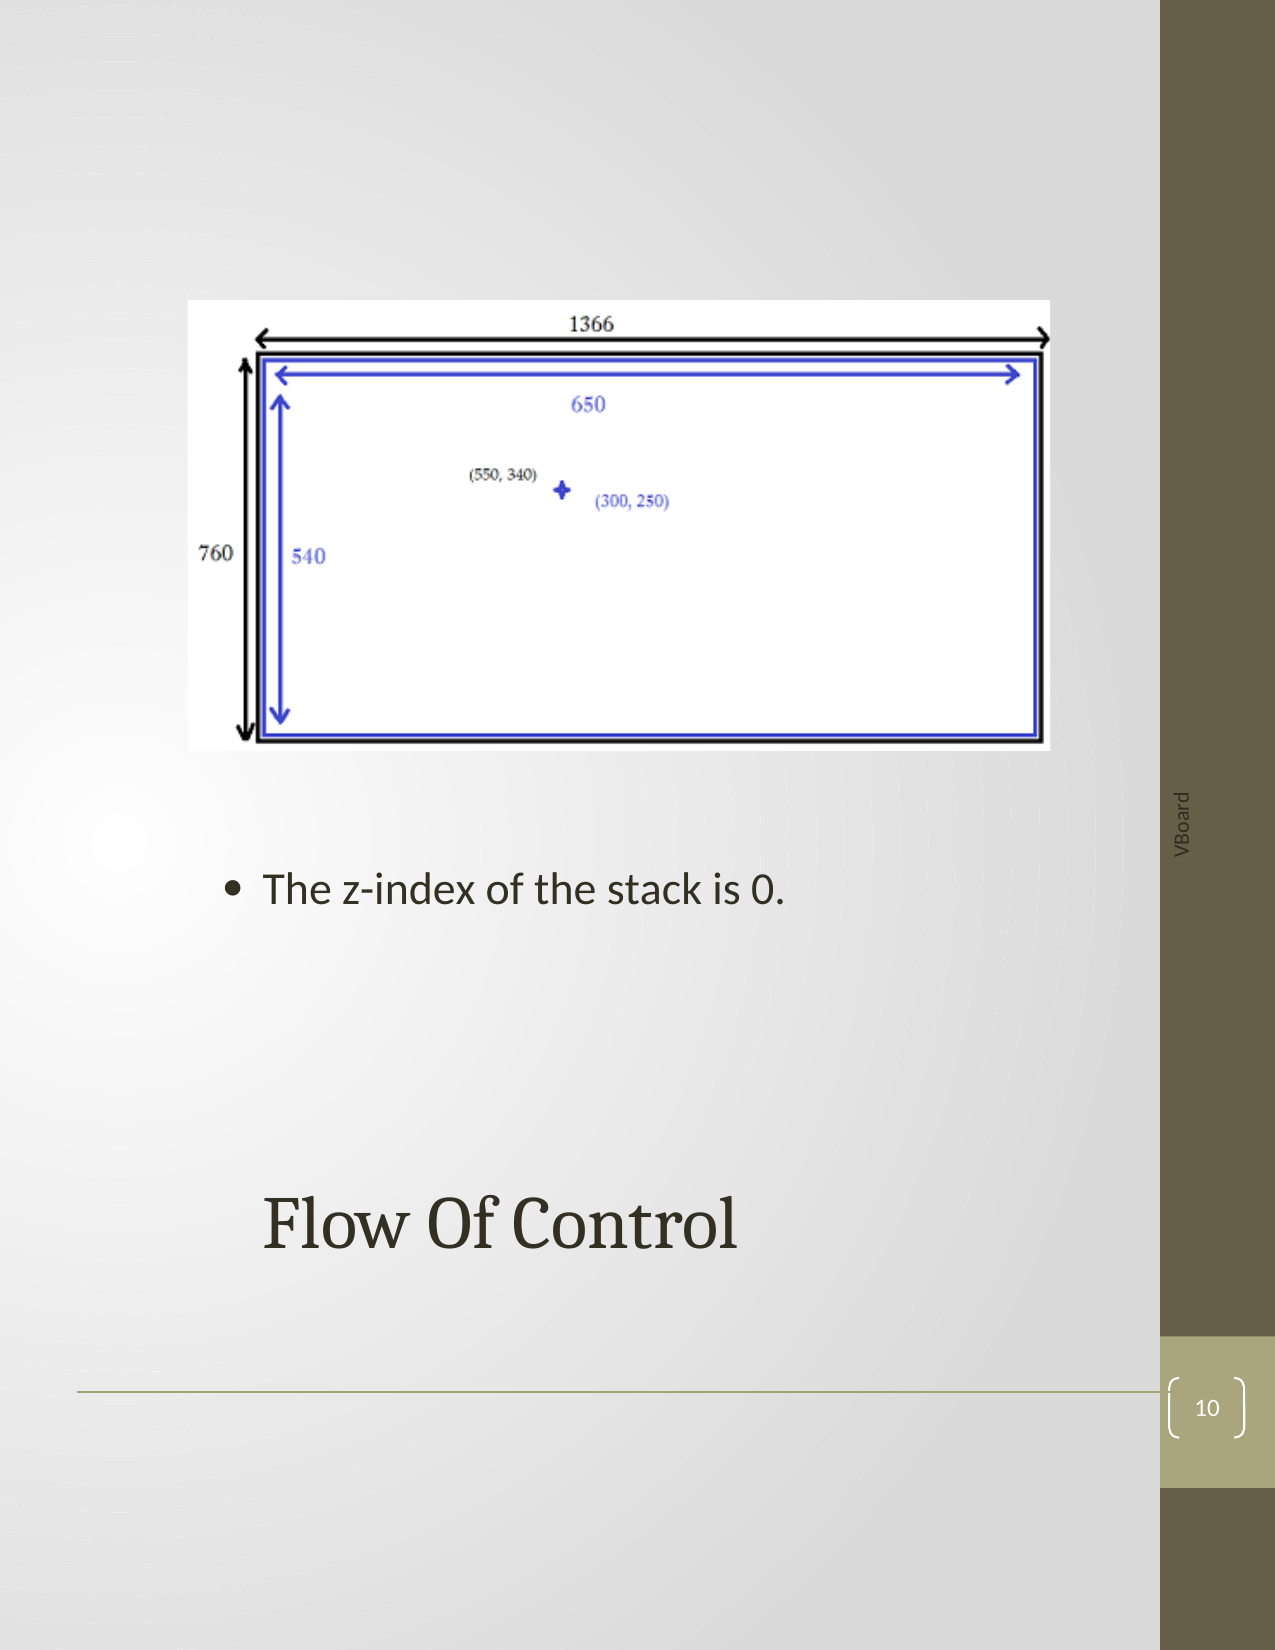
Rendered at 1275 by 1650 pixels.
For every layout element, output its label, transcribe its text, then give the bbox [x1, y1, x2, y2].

list The z-index of the stack is 0. [225, 860, 1050, 916]
picture [187, 300, 1050, 751]
list Flow Of Control [262, 1181, 1050, 1268]
